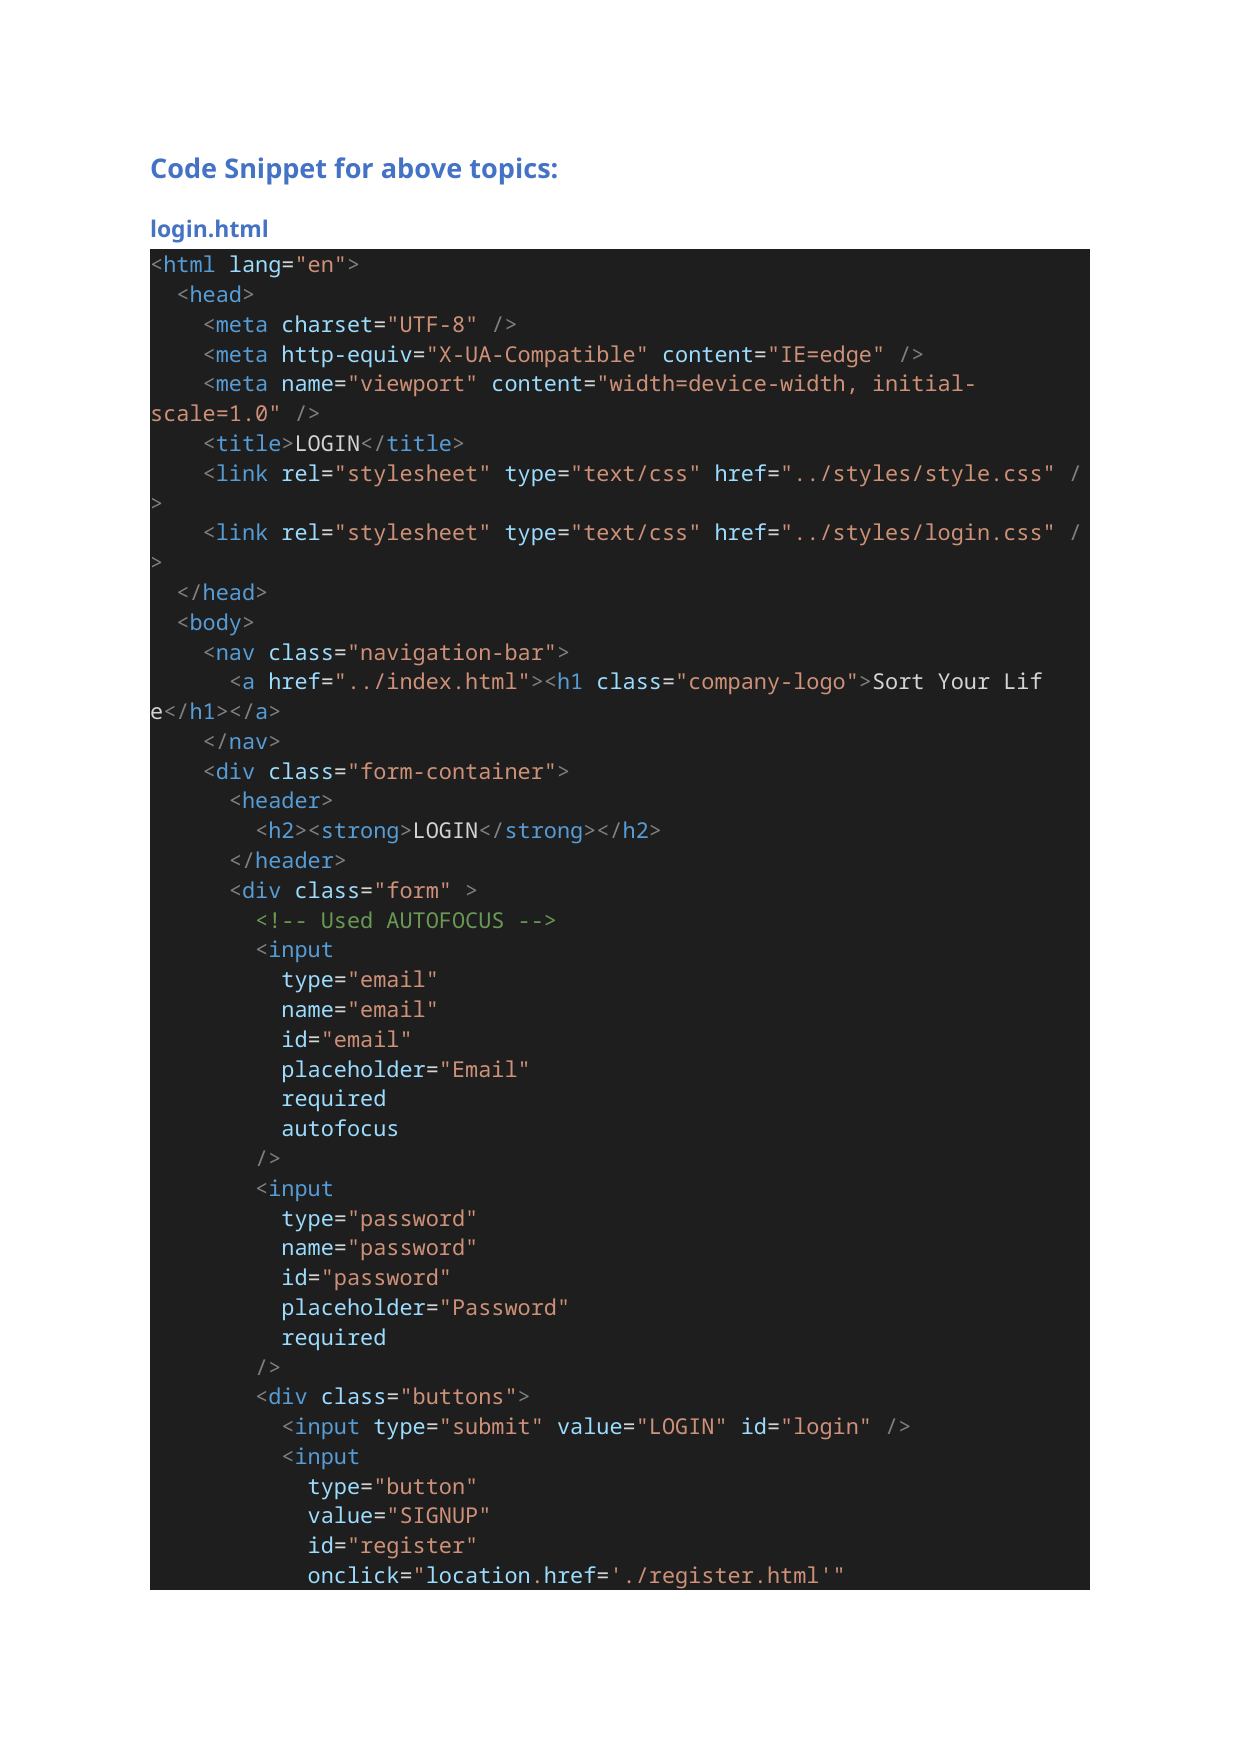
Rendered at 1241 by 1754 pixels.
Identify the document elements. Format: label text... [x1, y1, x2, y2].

text type="button" [150, 1471, 1090, 1500]
text </header> [150, 845, 1090, 875]
text required [150, 1083, 1090, 1113]
text <title>LOGIN</title> [150, 428, 1090, 458]
text <html lang="en"> [150, 249, 1090, 279]
text name="email" [150, 994, 1090, 1024]
text onclick="location.href='./register.html'" [150, 1560, 1090, 1590]
subtitle Code Snippet for above topics: [150, 150, 1090, 187]
text </nav> [150, 726, 1090, 756]
text <!-- Used AUTOFOCUS --> [150, 904, 1090, 934]
text type="email" [150, 964, 1090, 994]
text placeholder="Email" [150, 1053, 1090, 1083]
text <div class="buttons"> [150, 1381, 1090, 1411]
text id="email" [150, 1024, 1090, 1053]
subtitle login.html [150, 213, 1090, 244]
text type="password" [150, 1202, 1090, 1232]
text <input type="submit" value="LOGIN" id="login" /> [150, 1411, 1090, 1441]
text <input [150, 1173, 1090, 1202]
text <nav class="navigation-bar"> [150, 636, 1090, 666]
text <meta http-equiv="X-UA-Compatible" content="IE=edge" /> [150, 338, 1090, 368]
text <a href="../index.html"><h1 class="company-logo">Sort Your Life</h1></a> [150, 666, 1090, 726]
text value="SIGNUP" [150, 1500, 1090, 1530]
text <head> [150, 279, 1090, 309]
text <meta charset="UTF-8" /> [150, 309, 1090, 338]
text <h2><strong>LOGIN</strong></h2> [150, 815, 1090, 845]
text <link rel="stylesheet" type="text/css" href="../styles/login.css" /> [150, 517, 1090, 577]
text placeholder="Password" [150, 1292, 1090, 1322]
text <input [150, 934, 1090, 964]
text /> [150, 1351, 1090, 1381]
text <header> [150, 785, 1090, 815]
text <body> [150, 607, 1090, 636]
text autofocus [150, 1113, 1090, 1143]
text <input [150, 1441, 1090, 1471]
text required [150, 1322, 1090, 1351]
text id="password" [150, 1262, 1090, 1292]
text /> [150, 1143, 1090, 1173]
text <meta name="viewport" content="width=device-width, initial-scale=1.0" /> [150, 368, 1090, 428]
text <link rel="stylesheet" type="text/css" href="../styles/style.css" /> [150, 458, 1090, 517]
text </head> [150, 577, 1090, 607]
text id="register" [150, 1530, 1090, 1560]
text name="password" [150, 1232, 1090, 1262]
text <div class="form" > [150, 875, 1090, 904]
text <div class="form-container"> [150, 756, 1090, 785]
